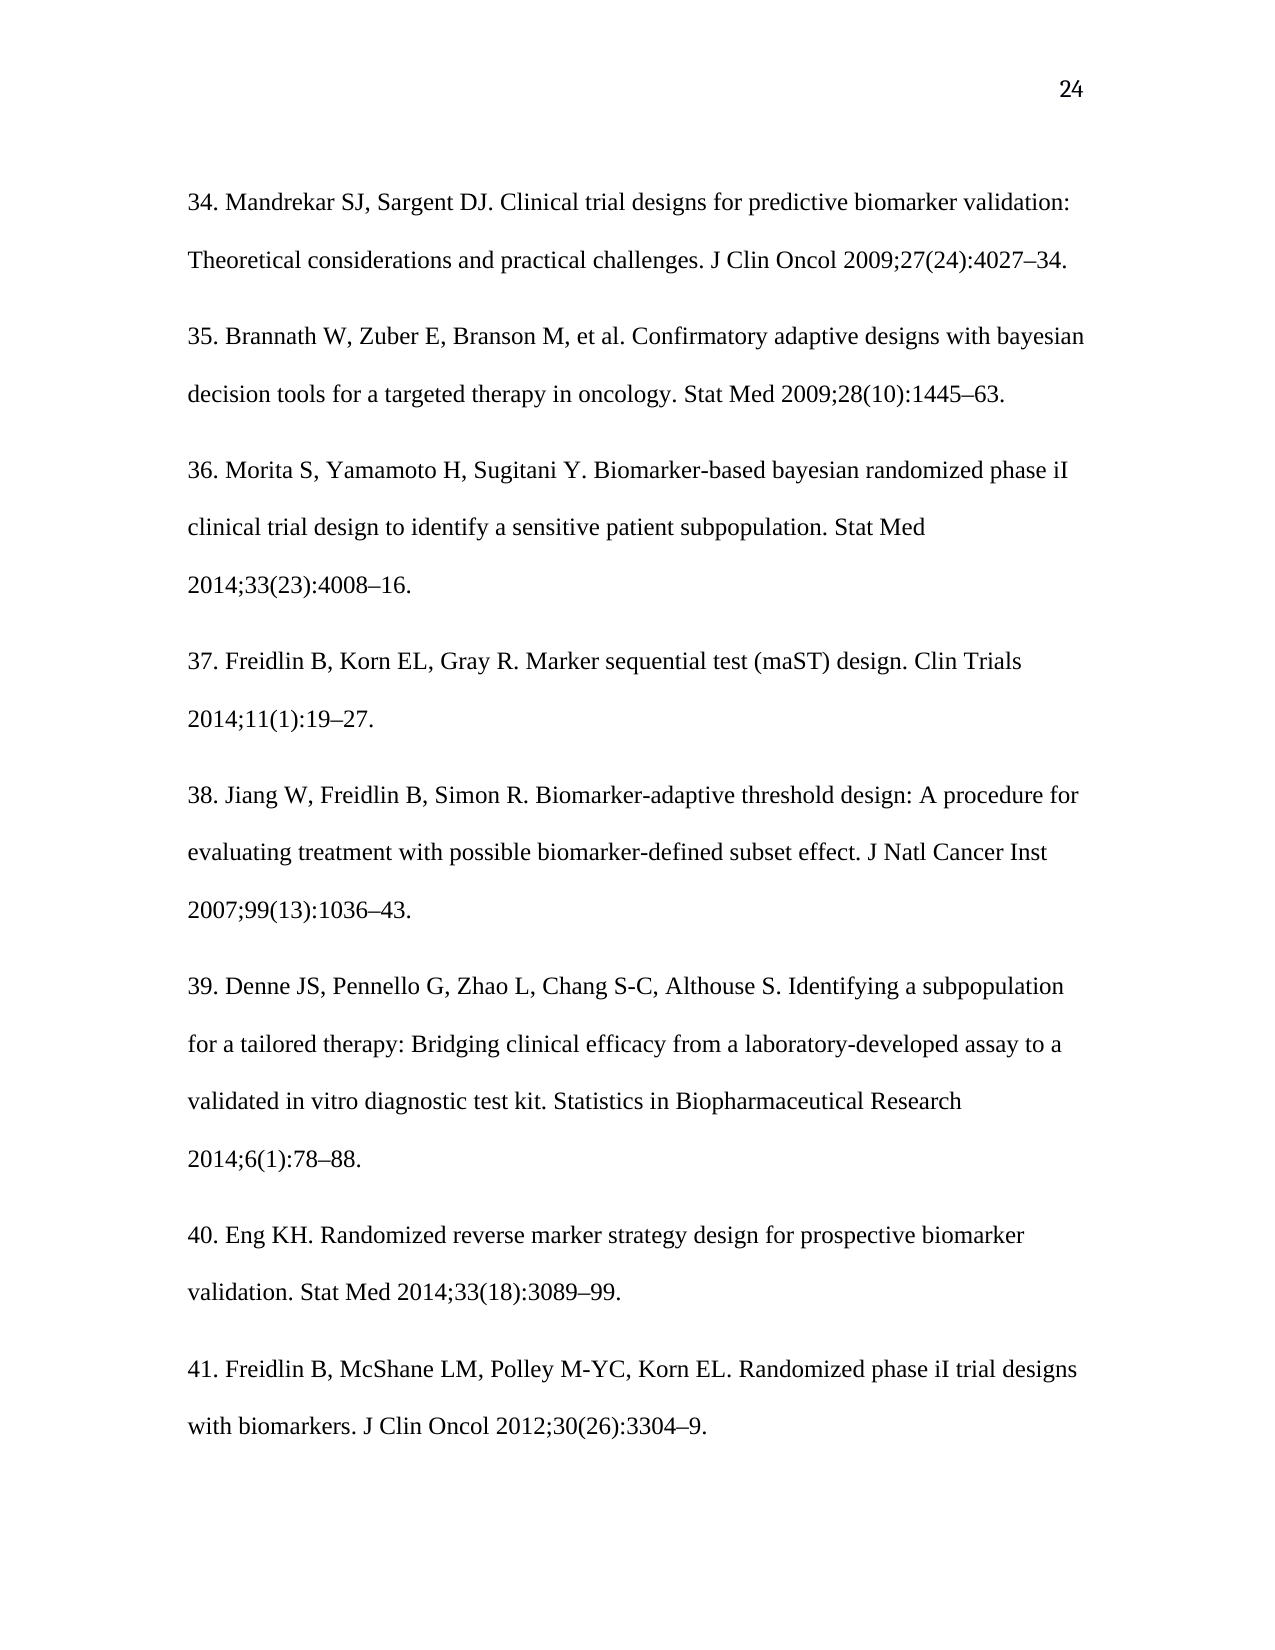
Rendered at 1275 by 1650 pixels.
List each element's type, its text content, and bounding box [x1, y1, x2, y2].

text 37. Freidlin B, Korn EL, Gray R. Marker sequential test (maST) design. Clin Trials 2014;11(1):19–27. [187, 646, 1087, 732]
text 36. Morita S, Yamamoto H, Sugitani Y. Biomarker-based bayesian randomized phase iI clinical trial design to identify a sensitive patient subpopulation. Stat Med 2014;33(23):4008–16. [187, 455, 1087, 599]
text 41. Freidlin B, McShane LM, Polley M-YC, Korn EL. Randomized phase iI trial designs with biomarkers. J Clin Oncol 2012;30(26):3304–9. [187, 1354, 1087, 1440]
text 39. Denne JS, Pennello G, Zhao L, Chang S-C, Althouse S. Identifying a subpopulation for a tailored therapy: Bridging clinical efficacy from a laboratory-developed assay to a validated in vitro diagnostic test kit. Statistics in Biopharmaceutical Research 2014;6(1):78–88. [187, 971, 1087, 1172]
text 38. Jiang W, Freidlin B, Simon R. Biomarker-adaptive threshold design: A procedure for evaluating treatment with possible biomarker-defined subset effect. J Natl Cancer Inst 2007;99(13):1036–43. [187, 780, 1087, 924]
text 35. Brannath W, Zuber E, Branson M, et al. Confirmatory adaptive designs with bayesian decision tools for a targeted therapy in oncology. Stat Med 2009;28(10):1445–63. [187, 321, 1087, 407]
text 40. Eng KH. Randomized reverse marker strategy design for prospective biomarker validation. Stat Med 2014;33(18):3089–99. [187, 1220, 1087, 1306]
text 34. Mandrekar SJ, Sargent DJ. Clinical trial designs for predictive biomarker validation: Theoretical considerations and practical challenges. J Clin Oncol 2009;27(24):4027–34. [187, 187, 1087, 274]
